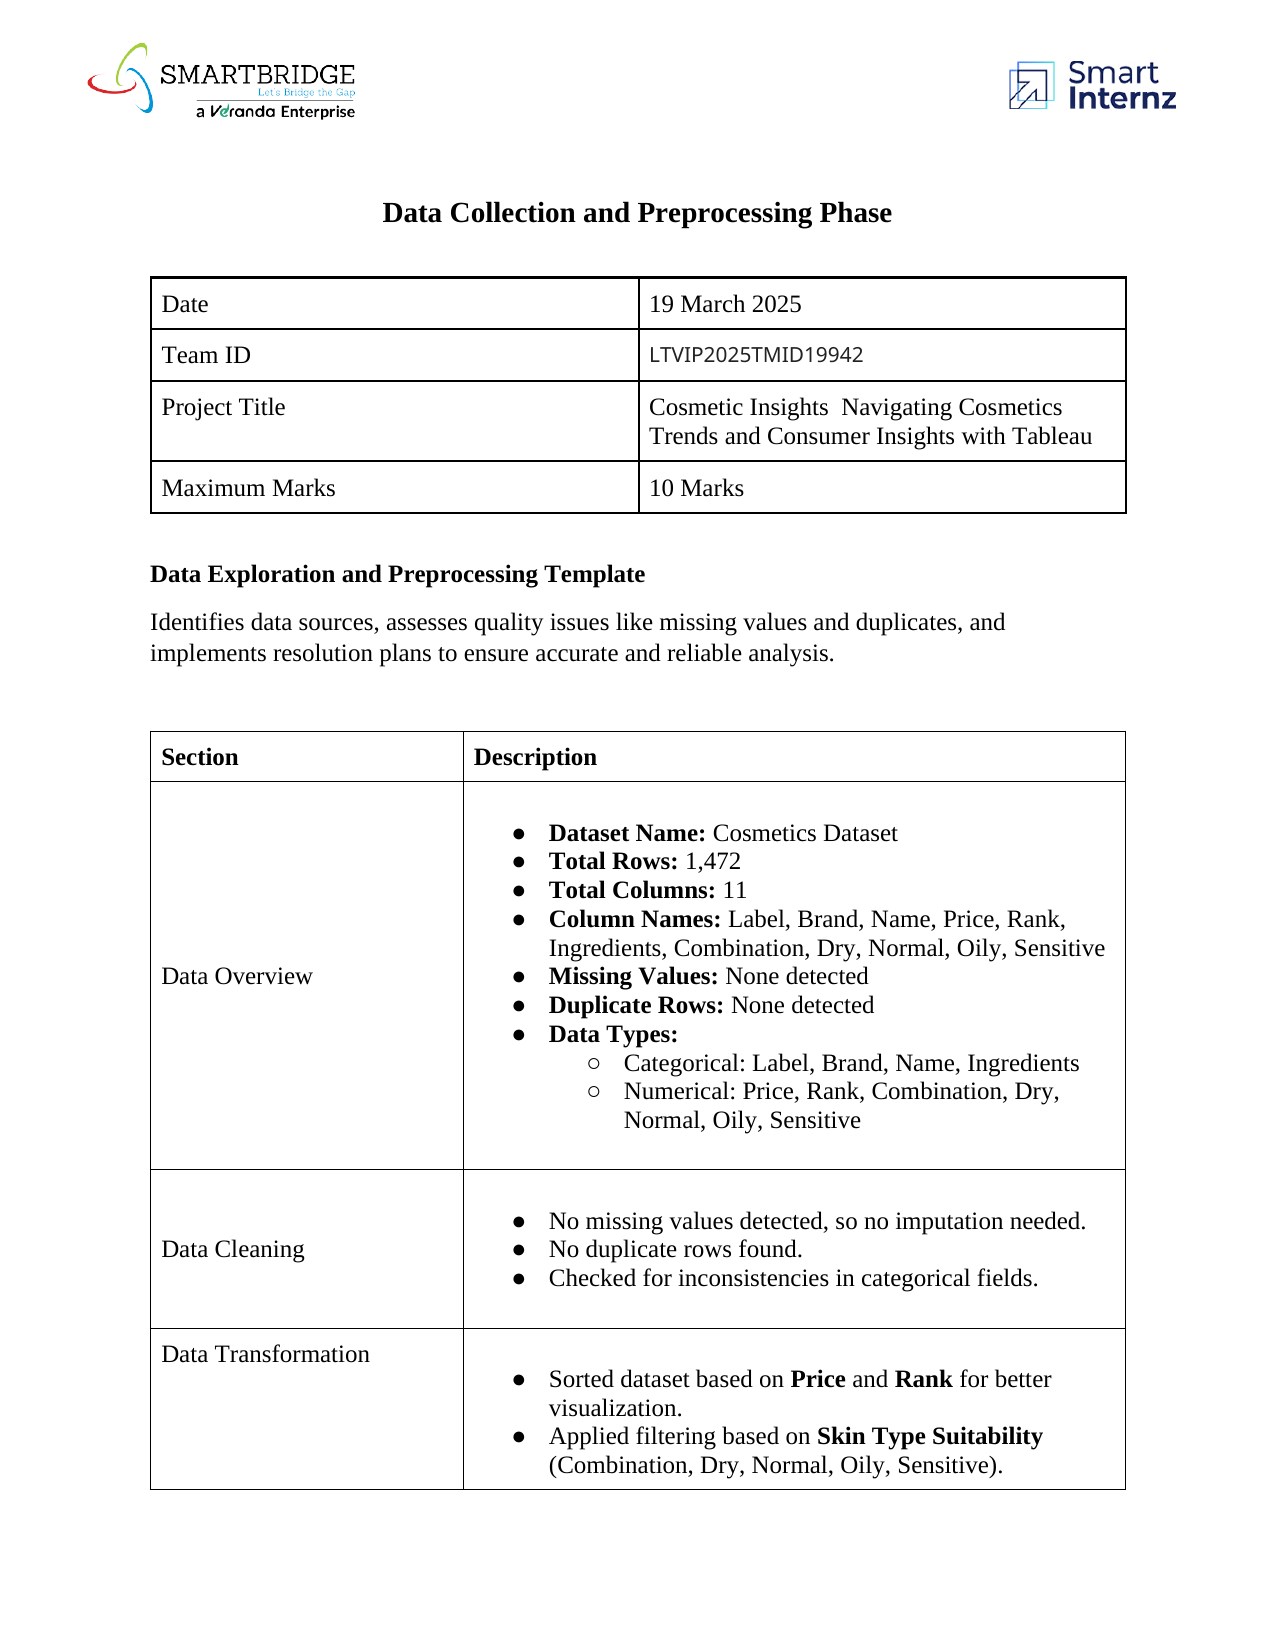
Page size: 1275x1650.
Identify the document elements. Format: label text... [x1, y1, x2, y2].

text Data Exploration and Preprocessing Template [150, 559, 1125, 588]
table_cell No missing values detected, so no imputation needed. No duplicate rows found. Checked for inconsistencies in categorical fields. [464, 1170, 1125, 1327]
picture [73, 20, 370, 142]
table_cell Team ID [152, 330, 638, 380]
table_header Date [152, 279, 638, 328]
table_cell 10 Marks [640, 462, 1125, 512]
table_cell Data Cleaning [151, 1170, 463, 1327]
table_cell Maximum Marks [152, 462, 638, 512]
table_cell Dataset Name: Cosmetics Dataset Total Rows: 1,472 Total Columns: 11 Column Names: Label, Brand, Name, Price, Rank, Ingredients, Combination, Dry, Normal, Oily, Sensitive Missing Values: None detected Duplicate Rows: None detected Data Types: Categorical: Label, Brand, Name, Ingredients Numerical: Price, Rank, Combination, Dry, Normal, Oily, Sensitive [464, 782, 1125, 1169]
table_cell Data Overview [151, 782, 463, 1169]
table_cell Cosmetic Insights Navigating Cosmetics Trends and Consumer Insights with Tableau [640, 382, 1125, 460]
text Identifies data sources, assesses quality issues like missing values and duplicates, and implements resolution plans to ensure accurate and reliable analysis. [150, 607, 1125, 667]
table_header Section [151, 732, 463, 781]
table_header 19 March 2025 [640, 279, 1125, 328]
table_cell Project Title [152, 382, 638, 460]
table_header Description [464, 732, 1125, 781]
text Data Collection and Preprocessing Phase [150, 195, 1125, 229]
picture [1004, 61, 1181, 109]
table_cell LTVIP2025TMID19942 [640, 330, 1125, 380]
table_cell Data Transformation [151, 1329, 463, 1489]
